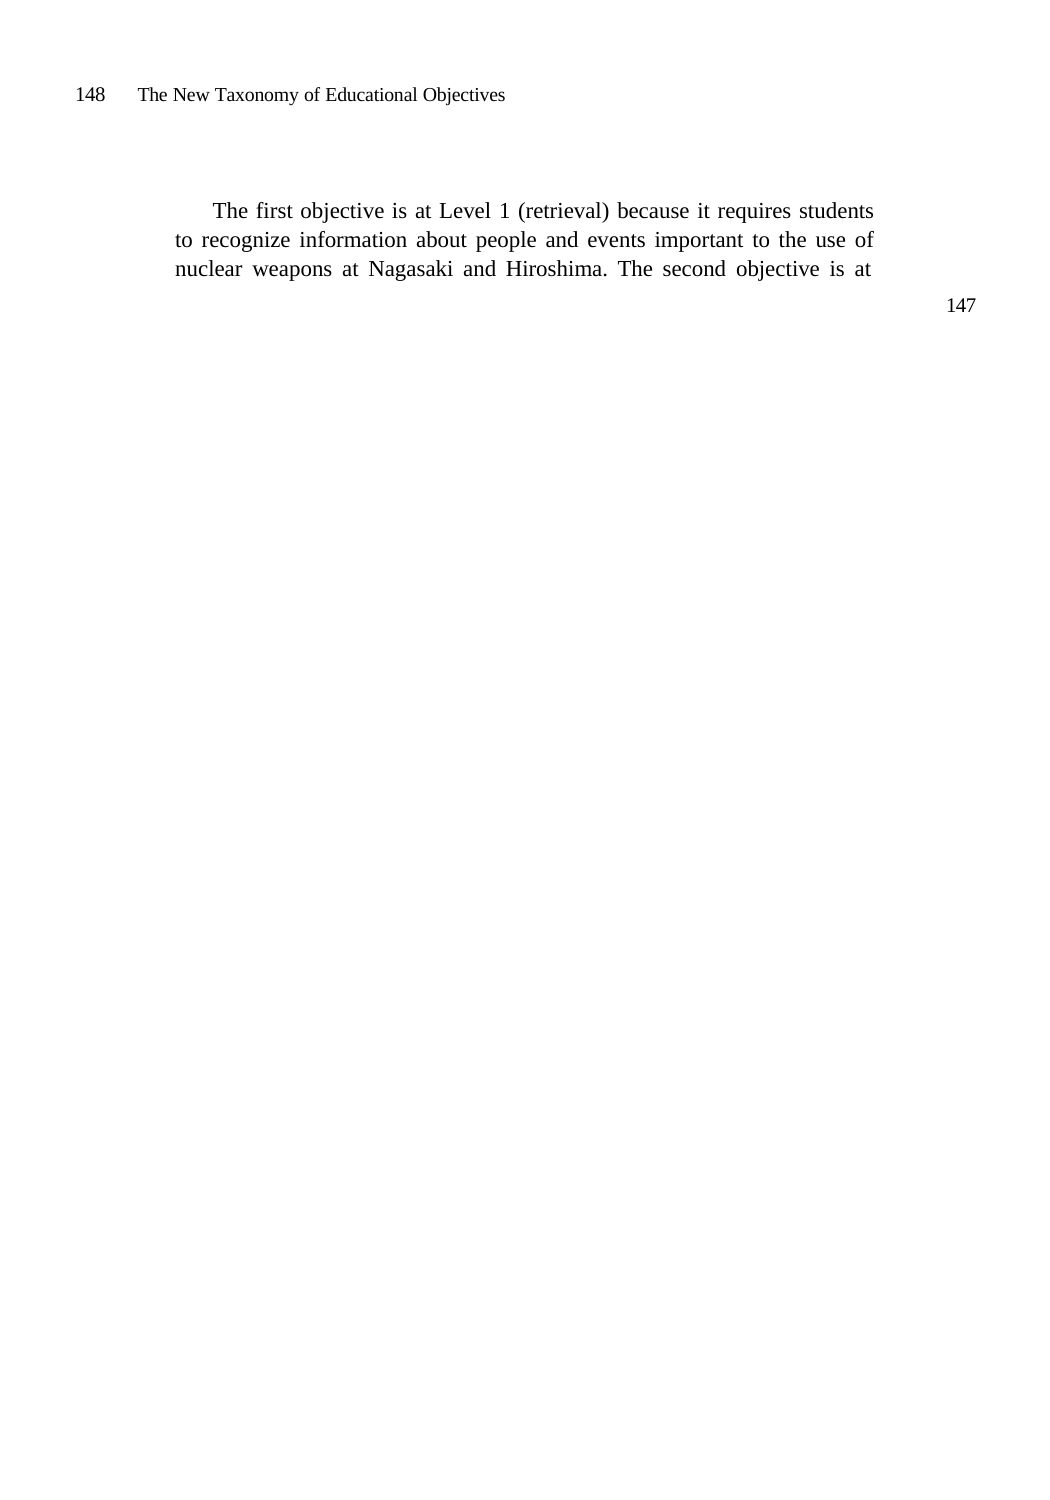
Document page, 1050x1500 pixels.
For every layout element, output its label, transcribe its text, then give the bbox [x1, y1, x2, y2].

text The first objective is at Level 1 (retrieval) because it requires students to recognize information about people and events important to the use of nuclear weapons at Nagasaki and Hiroshima. The second objective is at [175, 197, 875, 282]
text 147 [37, 293, 976, 317]
